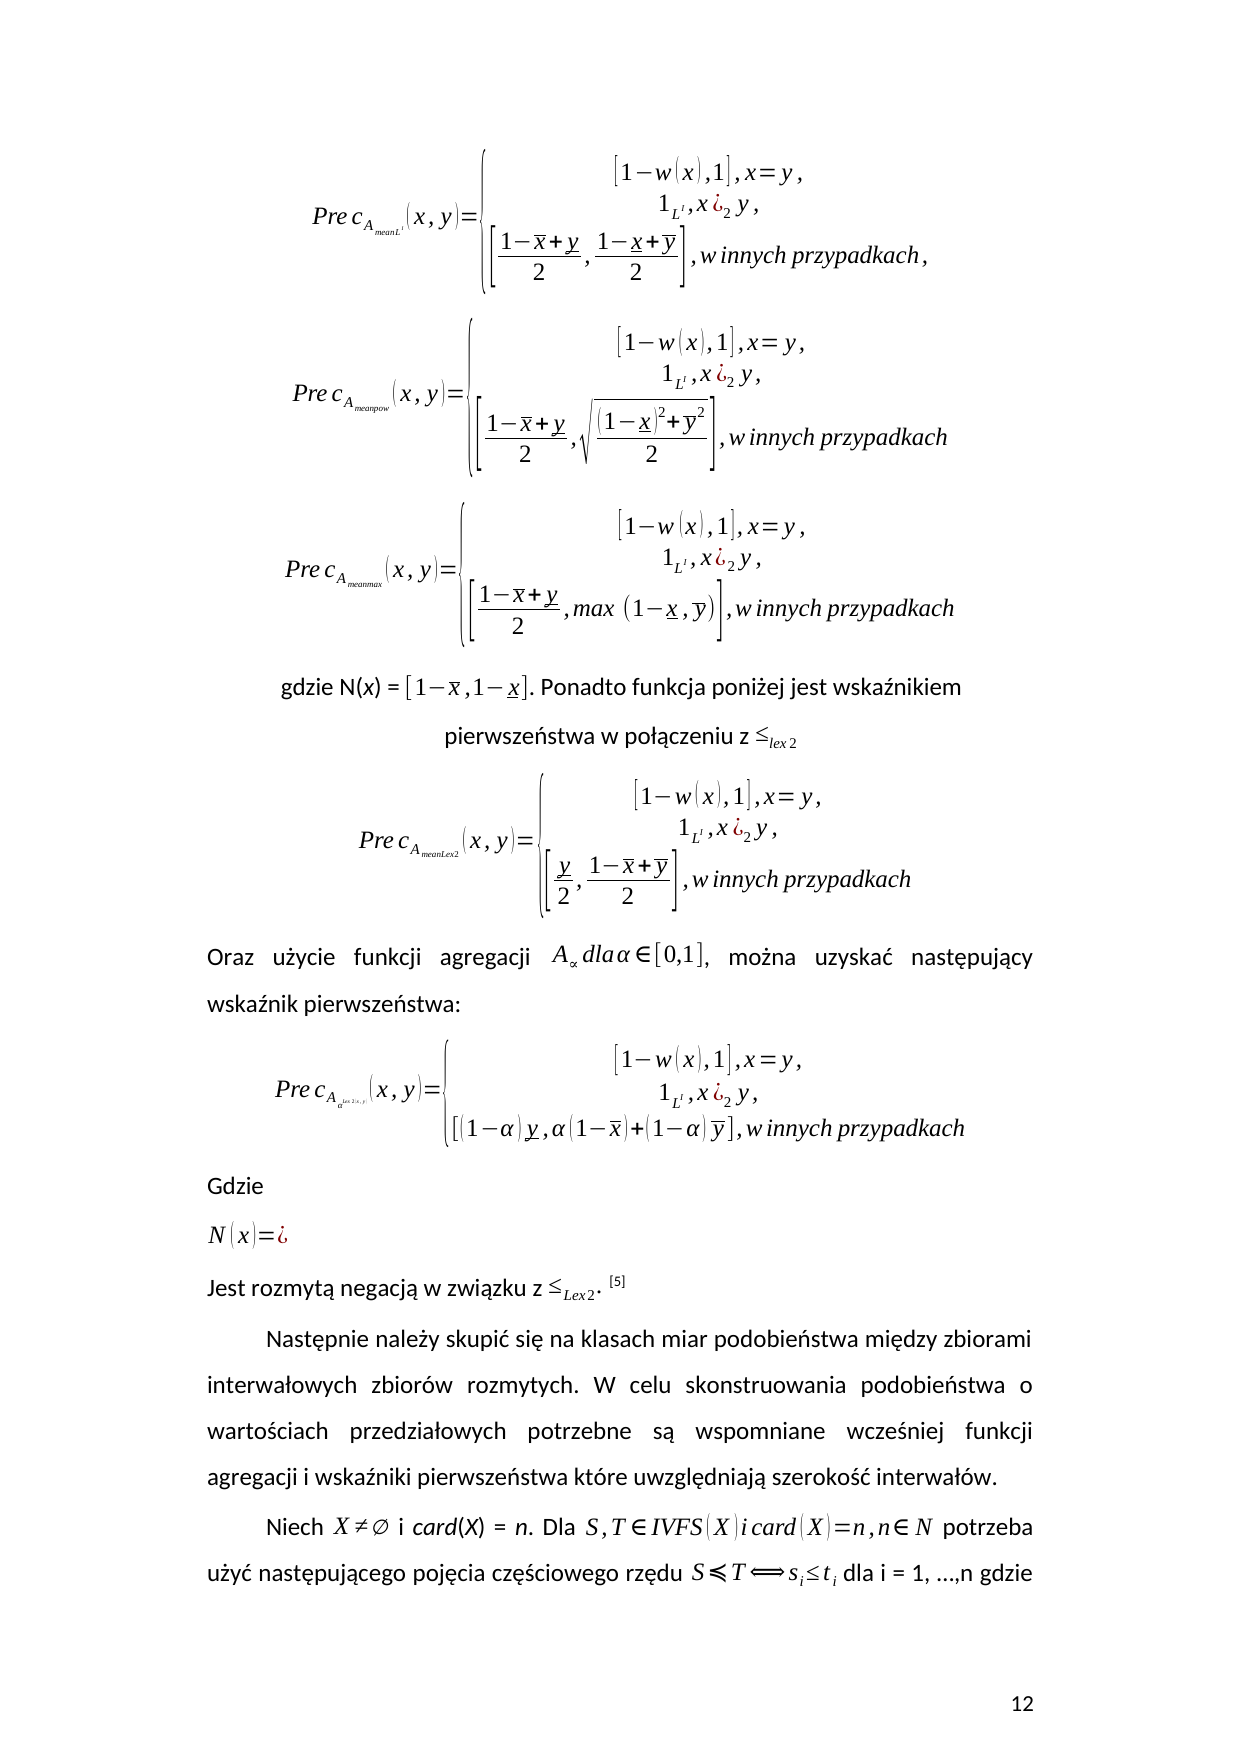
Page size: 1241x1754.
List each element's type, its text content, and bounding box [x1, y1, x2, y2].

text Następnie należy skupić się na klasach miar podobieństwa między zbiorami interwałowych zbiorów rozmytych. W celu skonstruowania podobieństwa o wartościach przedziałowych potrzebne są wspomniane wcześniej funkcji agregacji i wskaźniki pierwszeństwa które uwzględniają szerokość interwałów. [207, 1323, 1033, 1491]
text Oraz użycie funkcji agregacji , można uzyskać następujący wskaźnik pierwszeństwa: [207, 941, 1033, 1018]
text Jest rozmytą negacją w związku z [5] [207, 1272, 1033, 1303]
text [207, 1511, 1033, 1591]
text Gdzie [207, 1170, 1033, 1252]
text gdzie N(x) = . Ponadto funkcja poniżej jest wskaźnikiem pierwszeństwa w połączeniu z [207, 671, 1033, 751]
